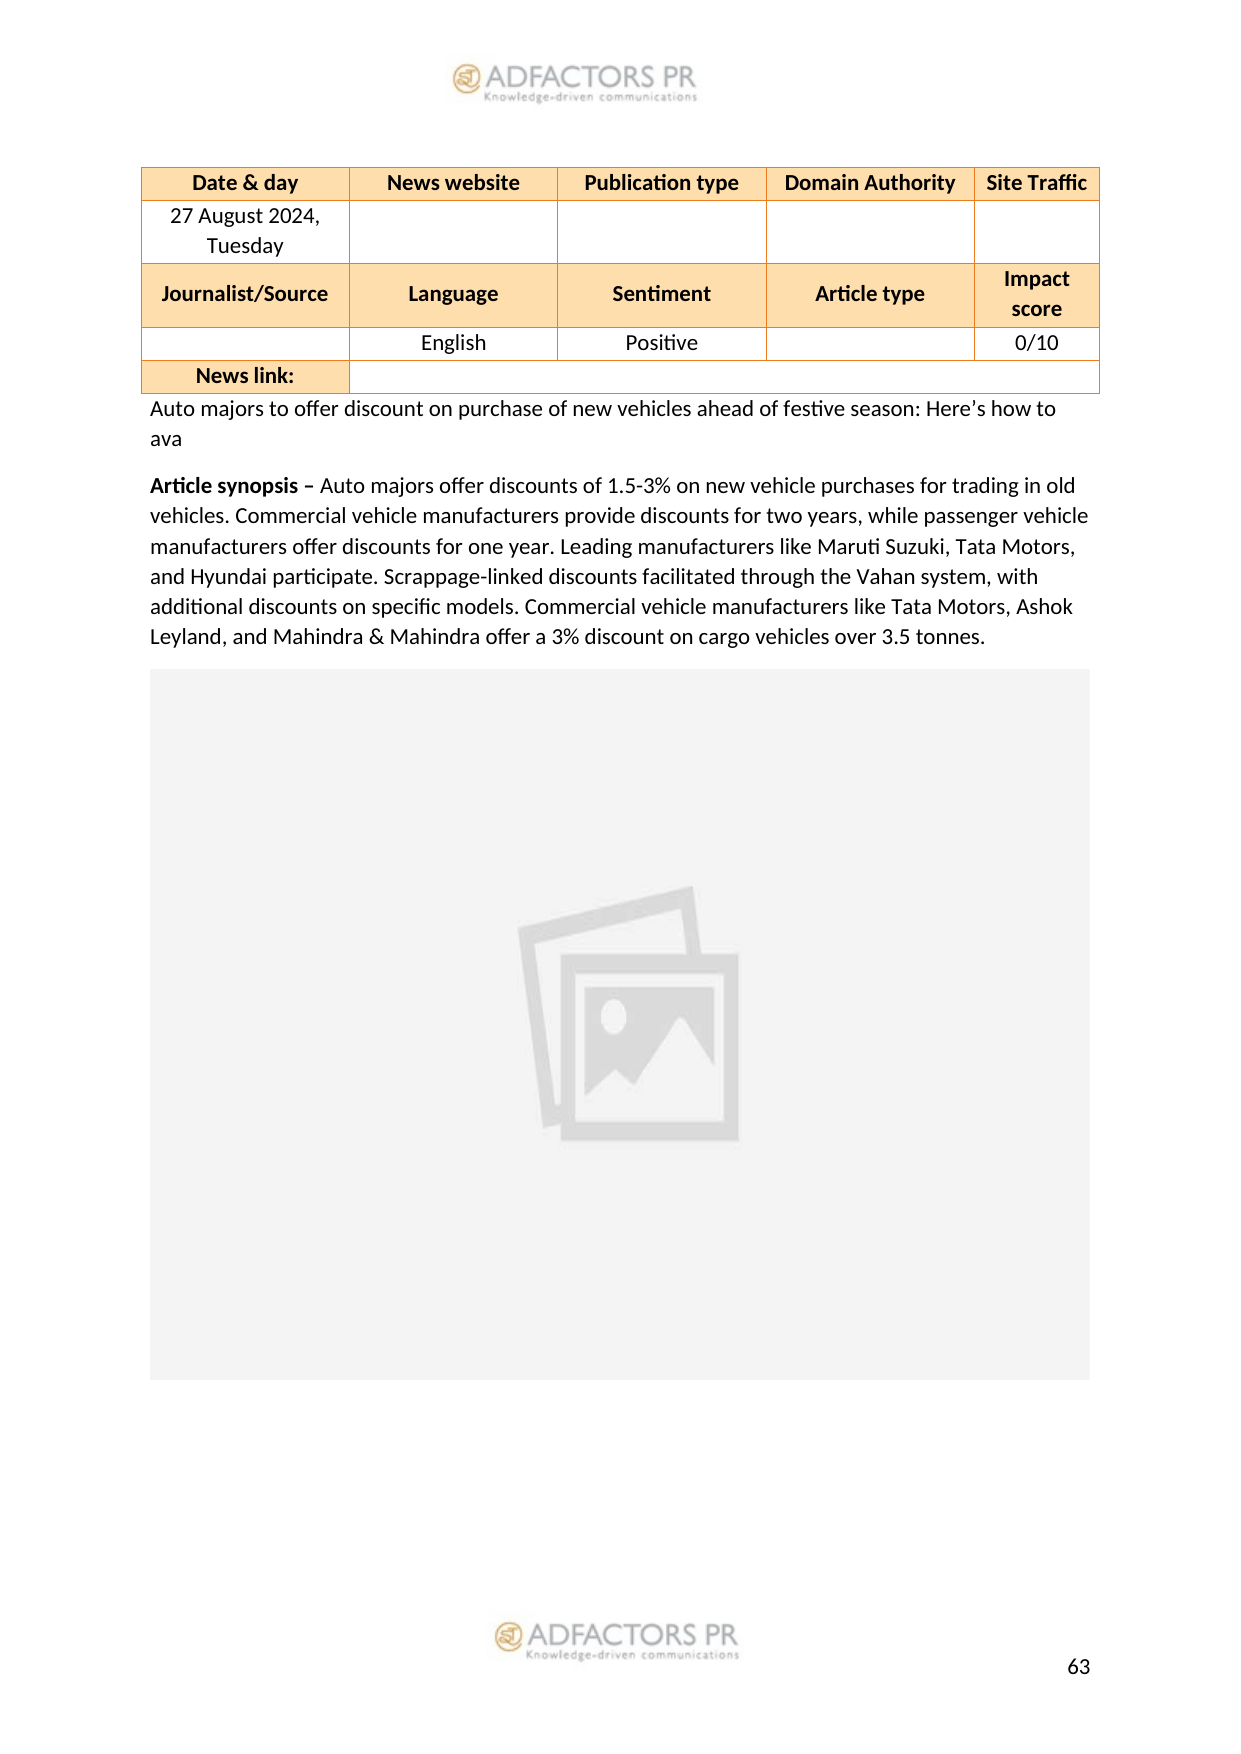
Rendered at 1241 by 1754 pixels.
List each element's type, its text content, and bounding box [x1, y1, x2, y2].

picture [486, 1610, 745, 1669]
table_cell [350, 361, 1099, 393]
table_cell Impact score [975, 264, 1099, 327]
table_cell Sentiment [558, 264, 766, 327]
table_cell [558, 201, 766, 263]
table_header Date & day [142, 168, 349, 200]
text Auto majors to offer discount on purchase of new vehicles ahead of festive season: Here’s how to ava [150, 394, 1090, 452]
table_cell Language [350, 264, 557, 327]
table_cell 0/10 [975, 328, 1099, 360]
table_cell [767, 201, 974, 263]
table_header News website [350, 168, 557, 200]
table_cell Journalist/Source [142, 264, 349, 327]
table_cell News link: [142, 361, 349, 393]
table_cell [767, 328, 974, 360]
table_header Domain Authority [767, 168, 974, 200]
table_cell English [350, 328, 557, 360]
table_cell Positive [558, 328, 766, 360]
table_header Publication type [558, 168, 766, 200]
picture [444, 52, 703, 111]
table_cell 27 August 2024, Tuesday [142, 201, 349, 263]
table_cell [975, 201, 1099, 263]
table_header Site Traffic [975, 168, 1099, 200]
table_cell Article type [767, 264, 974, 327]
text Article synopsis – Auto majors offer discounts of 1.5-3% on new vehicle purchases for trading in old vehicles. Commercial vehicle manufacturers provide discounts for two years, while passenger vehicle manufacturers offer discounts for one year. Leading manufacturers like Maruti Suzuki, Tata Motors, and Hyundai participate. Scrappage-linked discounts facilitated through the Vahan system, with additional discounts on specific models. Commercial vehicle manufacturers like Tata Motors, Ashok Leyland, and Mahindra & Mahindra offer a 3% discount on cargo vehicles over 3.5 tonnes. [150, 471, 1090, 650]
table_cell [142, 328, 349, 360]
table_cell [350, 201, 557, 263]
